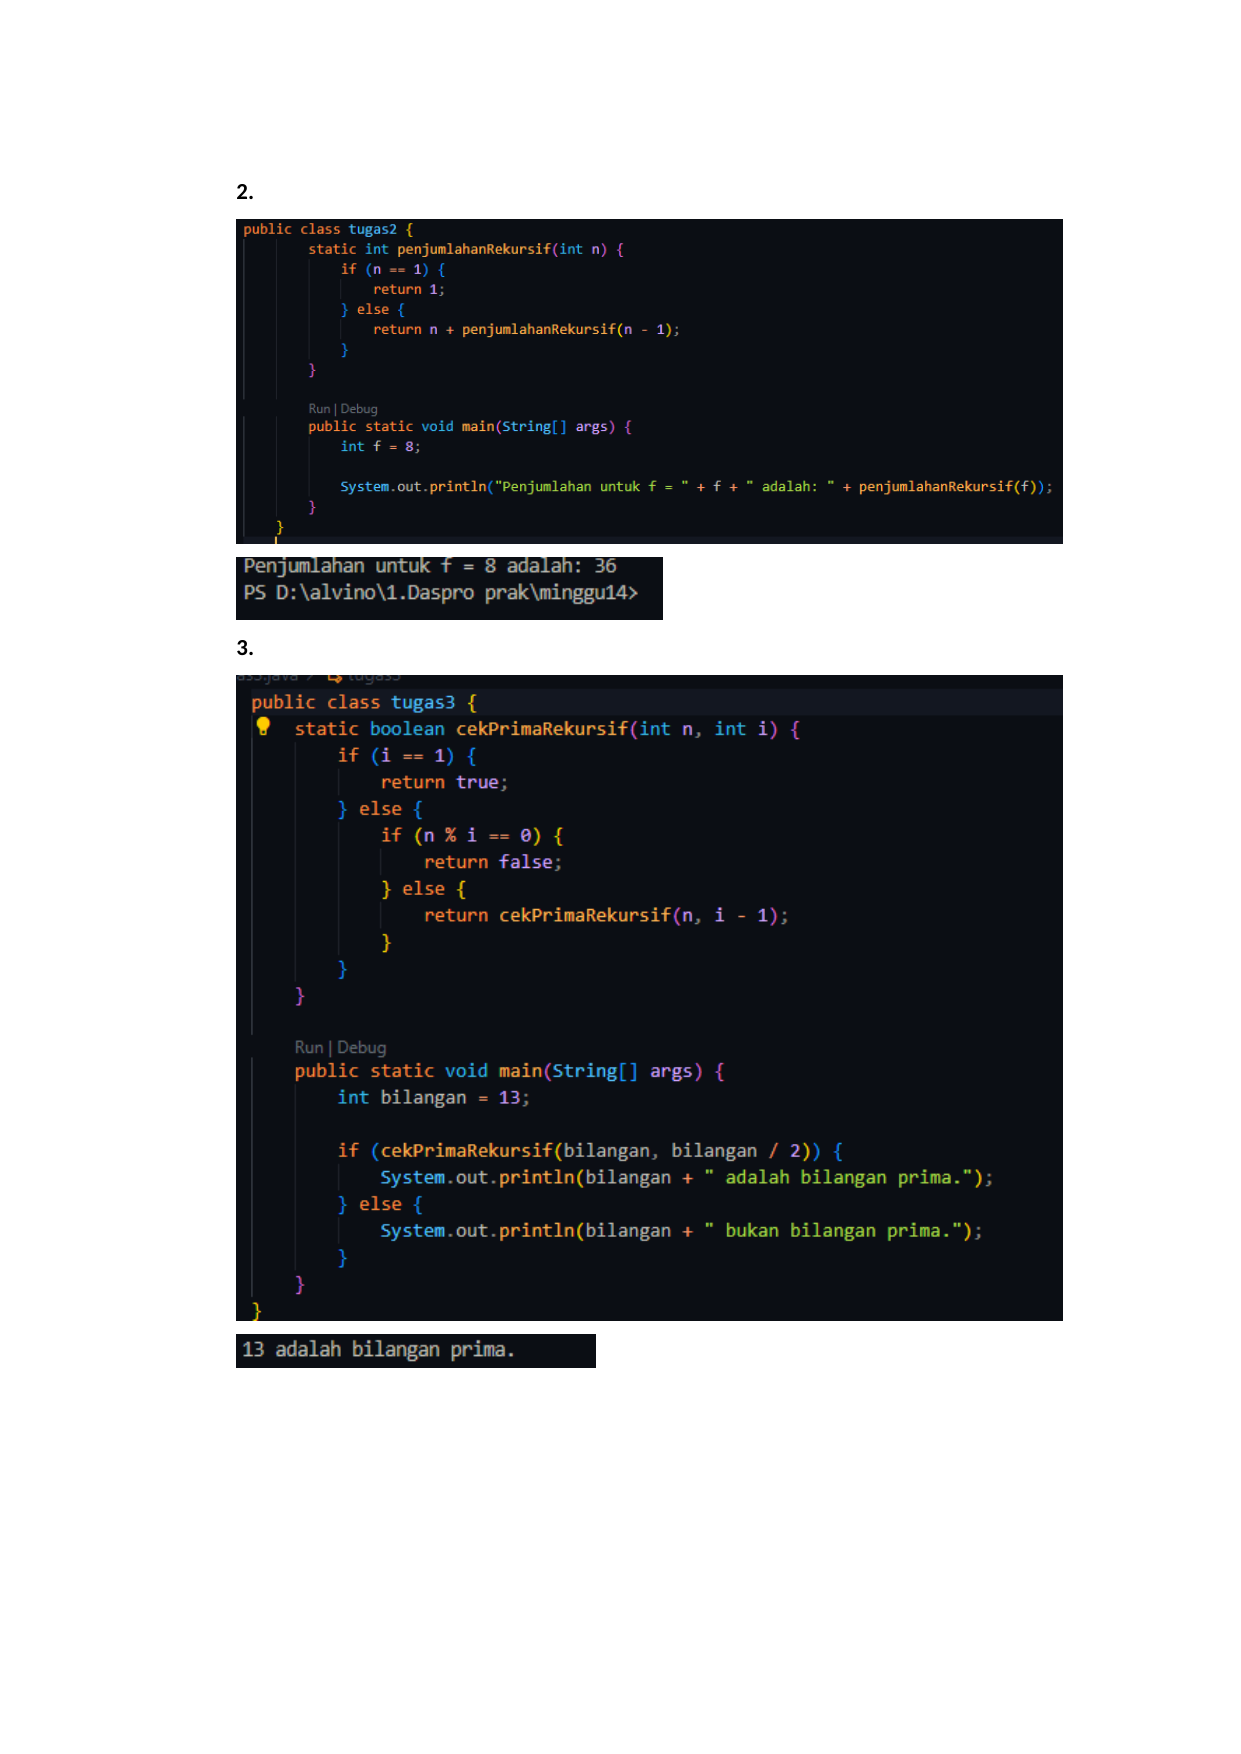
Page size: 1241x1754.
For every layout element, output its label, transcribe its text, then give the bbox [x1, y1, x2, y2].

picture [236, 557, 663, 620]
picture [236, 219, 1063, 544]
picture [236, 675, 1063, 1321]
text 2. [236, 177, 1063, 205]
text 3. [236, 633, 1063, 661]
picture [236, 1334, 596, 1368]
